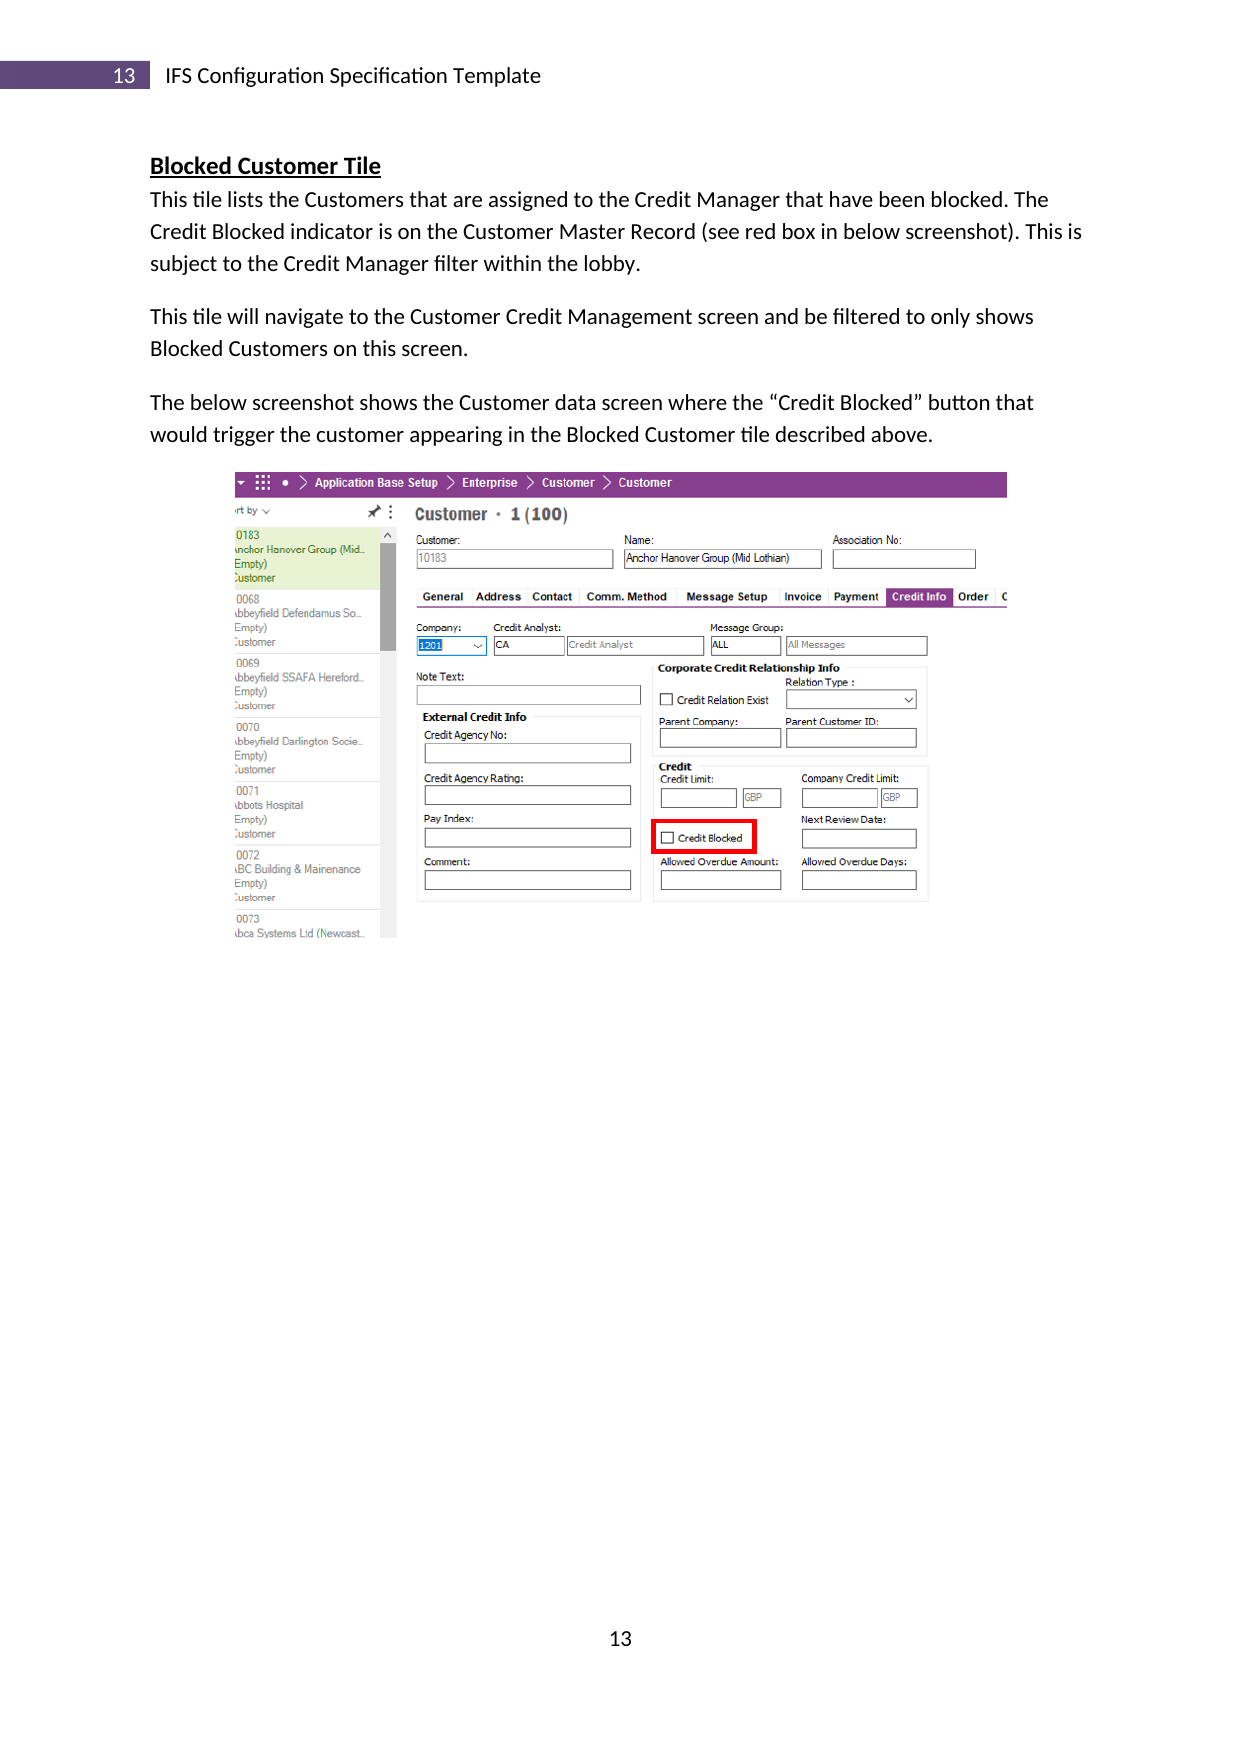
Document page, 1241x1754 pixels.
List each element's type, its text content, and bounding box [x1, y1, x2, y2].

text This tile will navigate to the Customer Credit Management screen and be filtered to only shows Blocked Customers on this screen. [150, 302, 1090, 363]
text The below screenshot shows the Customer data screen where the “Credit Blocked” button that would trigger the customer appearing in the Blocked Customer tile described above. [150, 388, 1090, 448]
picture [233, 472, 1007, 938]
subtitle Blocked Customer Tile [150, 150, 1090, 181]
text This tile lists the Customers that are assigned to the Credit Manager that have been blocked. The Credit Blocked indicator is on the Customer Master Record (see red box in below screenshot). This is subject to the Credit Manager filter within the lobby. [150, 185, 1090, 277]
